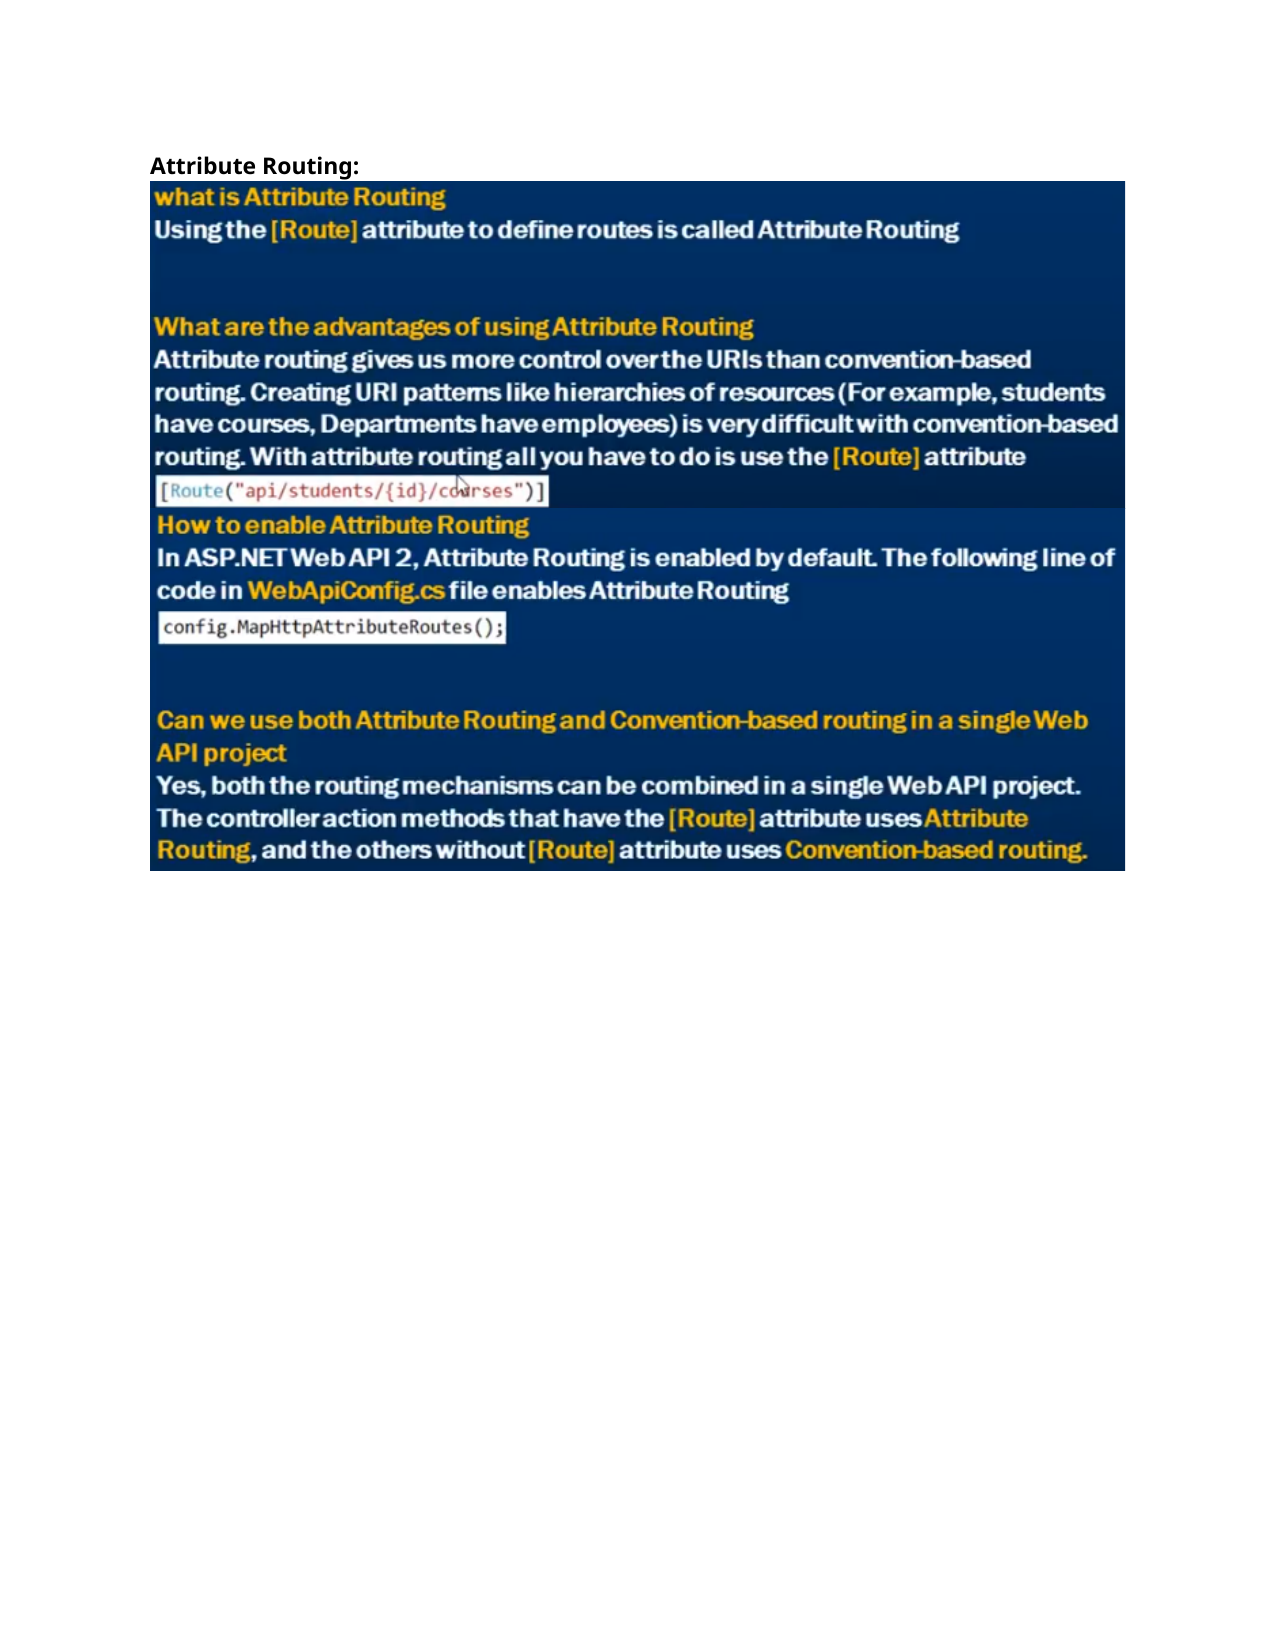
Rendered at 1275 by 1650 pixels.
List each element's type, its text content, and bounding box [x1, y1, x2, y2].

picture [150, 181, 1125, 871]
text Attribute Routing: [150, 150, 1125, 181]
